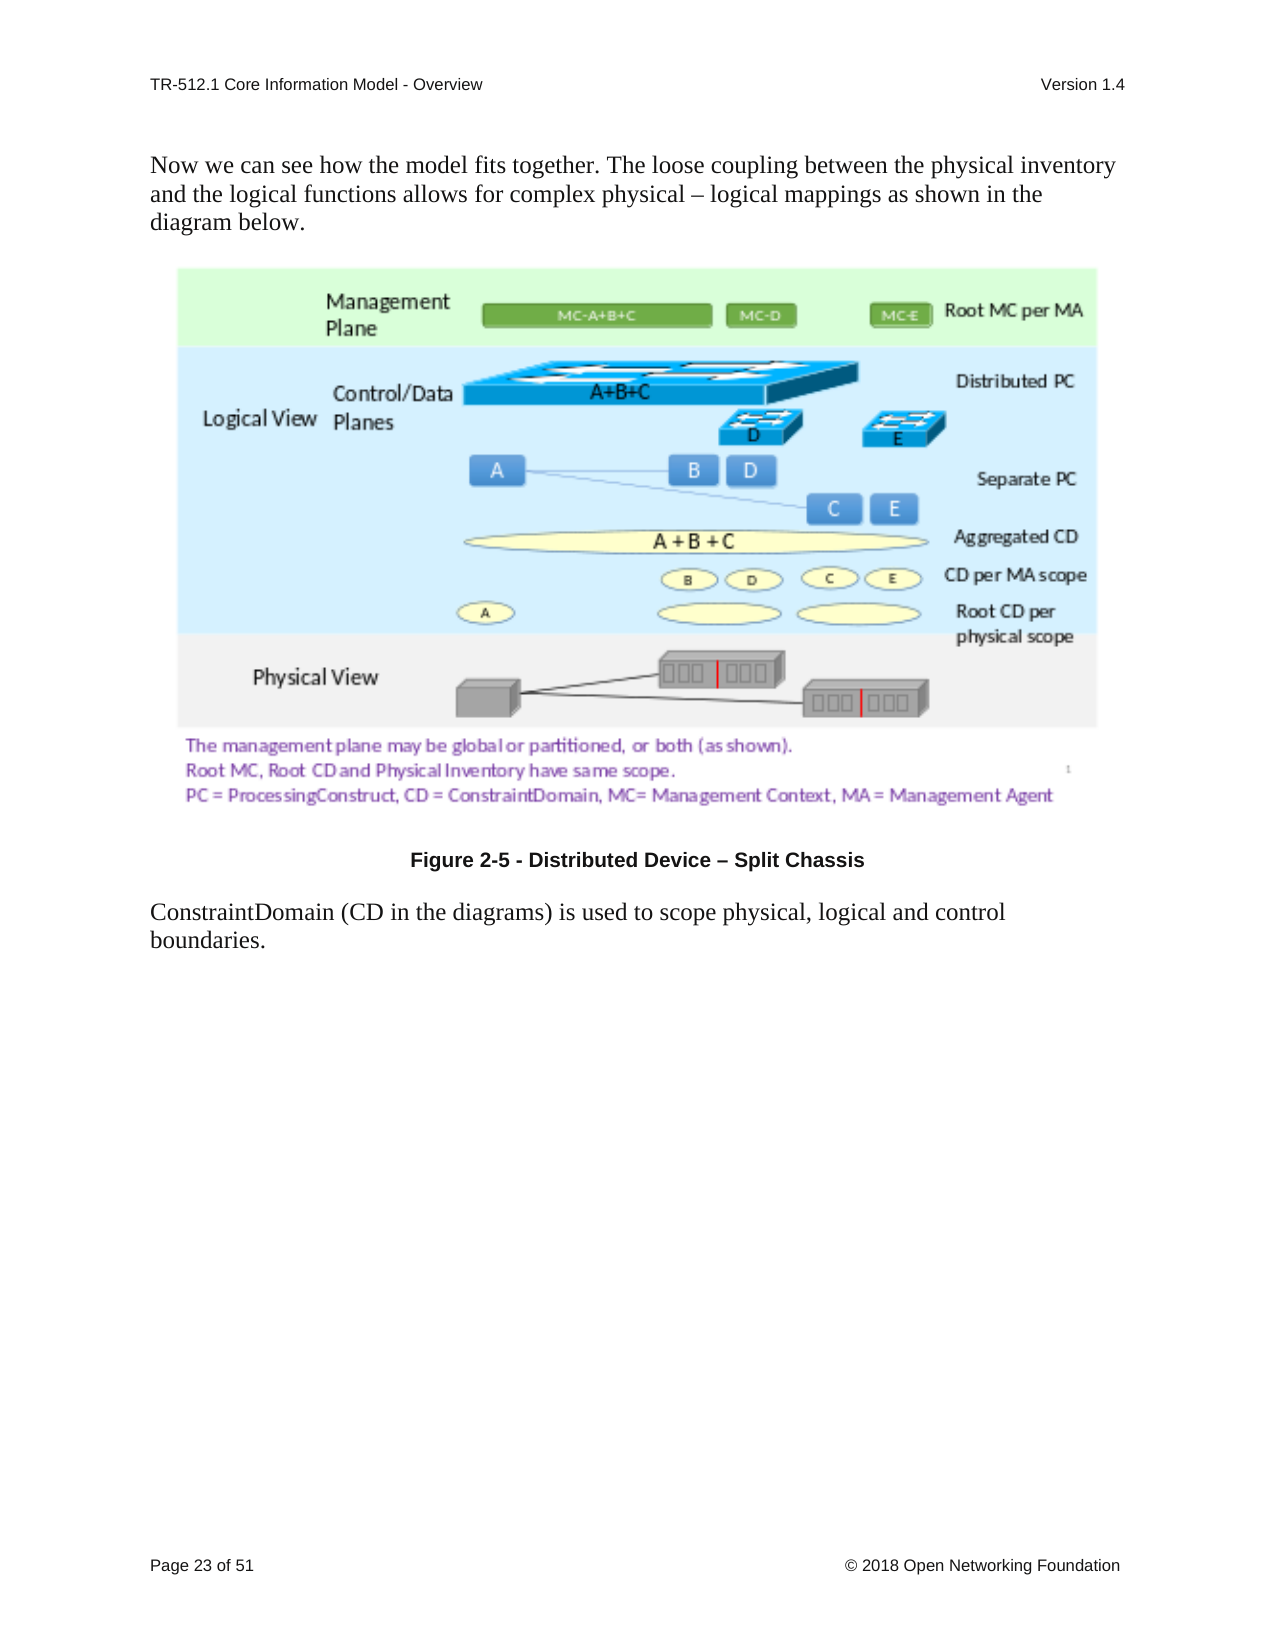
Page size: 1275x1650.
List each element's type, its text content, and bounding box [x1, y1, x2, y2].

text Now we can see how the model fits together. The loose coupling between the physical inventory and the logical functions allows for complex physical – logical mappings as shown in the diagram below. [150, 150, 1125, 236]
text ConstraintDomain (CD in the diagrams) is used to scope physical, logical and control boundaries. [150, 897, 1125, 954]
text Figure 2-5 - Distributed Device – Split Chassis [150, 848, 1125, 872]
